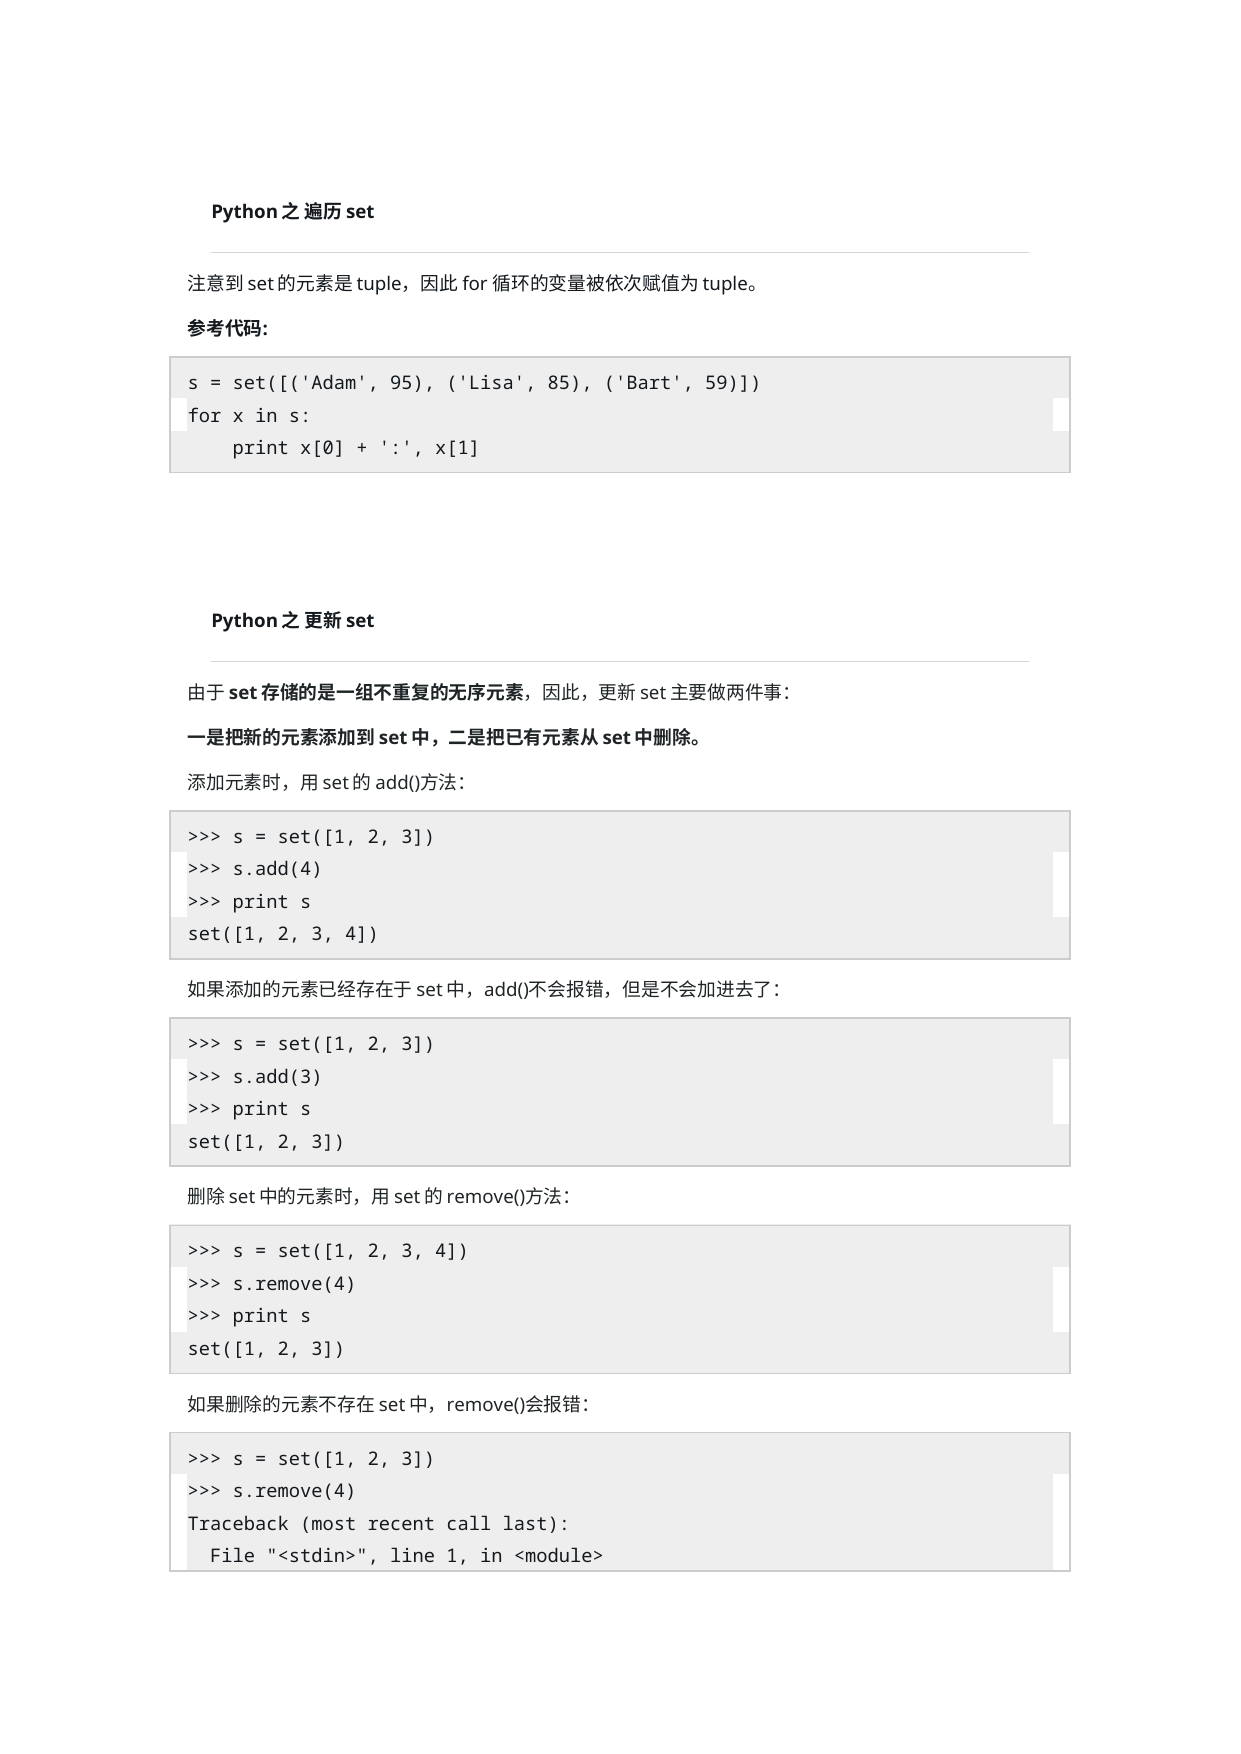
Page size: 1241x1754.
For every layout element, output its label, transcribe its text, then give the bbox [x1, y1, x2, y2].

text >>> s = set([1, 2, 3]) [171, 1433, 1069, 1474]
text 如果删除的元素不存在set中，remove()会报错： [187, 1387, 1053, 1419]
text >>> s.remove(4) [187, 1474, 1053, 1507]
text >>> print s [187, 885, 1053, 907]
text Traceback (most recent call last): [187, 1507, 1053, 1539]
text for x in s: [187, 398, 1053, 421]
text >>> s.add(4) [187, 852, 1053, 885]
text 删除set中的元素时，用set的remove()方法： [187, 1179, 1053, 1212]
text File "<stdin>", line 1, in <module> [187, 1539, 1053, 1570]
text >>> s.remove(4) [187, 1267, 1053, 1299]
subtitle Python之 更新set [211, 603, 1029, 661]
text 一是把新的元素添加到set中，二是把已有元素从set中删除。 [187, 720, 1053, 752]
text 注意到set的元素是tuple，因此 for 循环的变量被依次赋值为tuple。 [187, 266, 1053, 298]
text 添加元素时，用set的add()方法： [187, 765, 1053, 797]
text set([1, 2, 3]) [171, 1115, 1069, 1165]
text 由于set存储的是一组不重复的无序元素，因此，更新set主要做两件事： [187, 675, 1053, 707]
text >>> s.add(3) [187, 1059, 1053, 1092]
text set([1, 2, 3, 4]) [171, 907, 1069, 958]
text 如果添加的元素已经存在于set中，add()不会报错，但是不会加进去了： [187, 972, 1053, 1005]
text s = set([('Adam', 95), ('Lisa', 85), ('Bart', 59)]) [171, 358, 1069, 398]
text >>> s = set([1, 2, 3]) [171, 812, 1069, 852]
text set([1, 2, 3]) [171, 1322, 1069, 1373]
text 参考代码: [187, 311, 1053, 343]
text >>> print s [187, 1299, 1053, 1322]
text >>> s = set([1, 2, 3]) [171, 1019, 1069, 1059]
text print x[0] + ':', x[1] [171, 421, 1069, 472]
text >>> print s [187, 1092, 1053, 1115]
text >>> s = set([1, 2, 3, 4]) [171, 1226, 1069, 1267]
subtitle Python之 遍历set [211, 194, 1029, 252]
